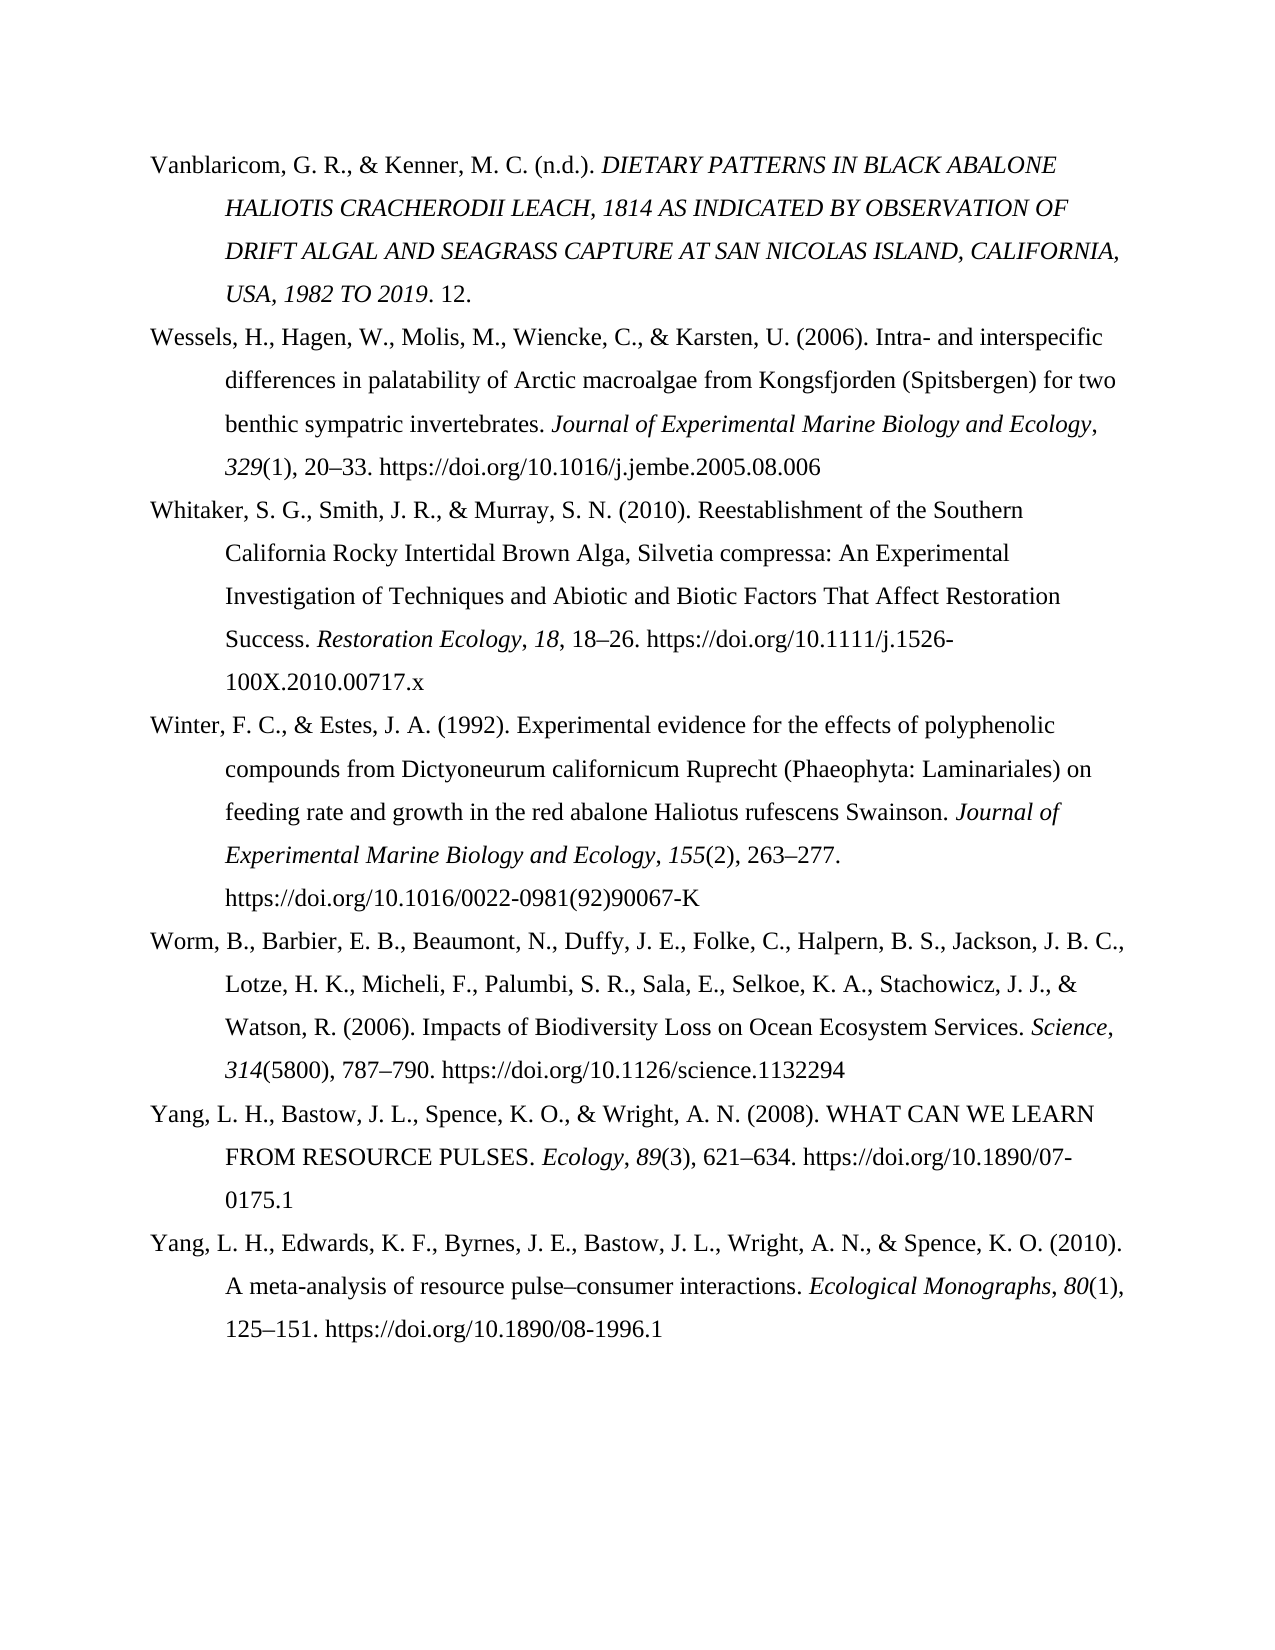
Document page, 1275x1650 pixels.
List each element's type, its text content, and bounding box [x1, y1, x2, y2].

text Wessels, H., Hagen, W., Molis, M., Wiencke, C., & Karsten, U. (2006). Intra- and interspecific differences in palatability of Arctic macroalgae from Kongsfjorden (Spitsbergen) for two benthic sympatric invertebrates. Journal of Experimental Marine Biology and Ecology, 329(1), 20–33. https://doi.org/10.1016/j.jembe.2005.08.006 [150, 322, 1125, 481]
text Winter, F. C., & Estes, J. A. (1992). Experimental evidence for the effects of polyphenolic compounds from Dictyoneurum californicum Ruprecht (Phaeophyta: Laminariales) on feeding rate and growth in the red abalone Haliotus rufescens Swainson. Journal of Experimental Marine Biology and Ecology, 155(2), 263–277. https://doi.org/10.1016/0022-0981(92)90067-K [150, 711, 1125, 912]
text Yang, L. H., Bastow, J. L., Spence, K. O., & Wright, A. N. (2008). WHAT CAN WE LEARN FROM RESOURCE PULSES. Ecology, 89(3), 621–634. https://doi.org/10.1890/07-0175.1 [150, 1099, 1125, 1214]
text Worm, B., Barbier, E. B., Beaumont, N., Duffy, J. E., Folke, C., Halpern, B. S., Jackson, J. B. C., Lotze, H. K., Micheli, F., Palumbi, S. R., Sala, E., Selkoe, K. A., Stachowicz, J. J., & Watson, R. (2006). Impacts of Biodiversity Loss on Ocean Ecosystem Services. Science, 314(5800), 787–790. https://doi.org/10.1126/science.1132294 [150, 926, 1125, 1084]
text Vanblaricom, G. R., & Kenner, M. C. (n.d.). DIETARY PATTERNS IN BLACK ABALONE HALIOTIS CRACHERODII LEACH, 1814 AS INDICATED BY OBSERVATION OF DRIFT ALGAL AND SEAGRASS CAPTURE AT SAN NICOLAS ISLAND, CALIFORNIA, USA, 1982 TO 2019. 12. [150, 150, 1125, 308]
text Yang, L. H., Edwards, K. F., Byrnes, J. E., Bastow, J. L., Wright, A. N., & Spence, K. O. (2010). A meta-analysis of resource pulse–consumer interactions. Ecological Monographs, 80(1), 125–151. https://doi.org/10.1890/08-1996.1 [150, 1228, 1125, 1343]
text Whitaker, S. G., Smith, J. R., & Murray, S. N. (2010). Reestablishment of the Southern California Rocky Intertidal Brown Alga, Silvetia compressa: An Experimental Investigation of Techniques and Abiotic and Biotic Factors That Affect Restoration Success. Restoration Ecology, 18, 18–26. https://doi.org/10.1111/j.1526-100X.2010.00717.x [150, 495, 1125, 696]
